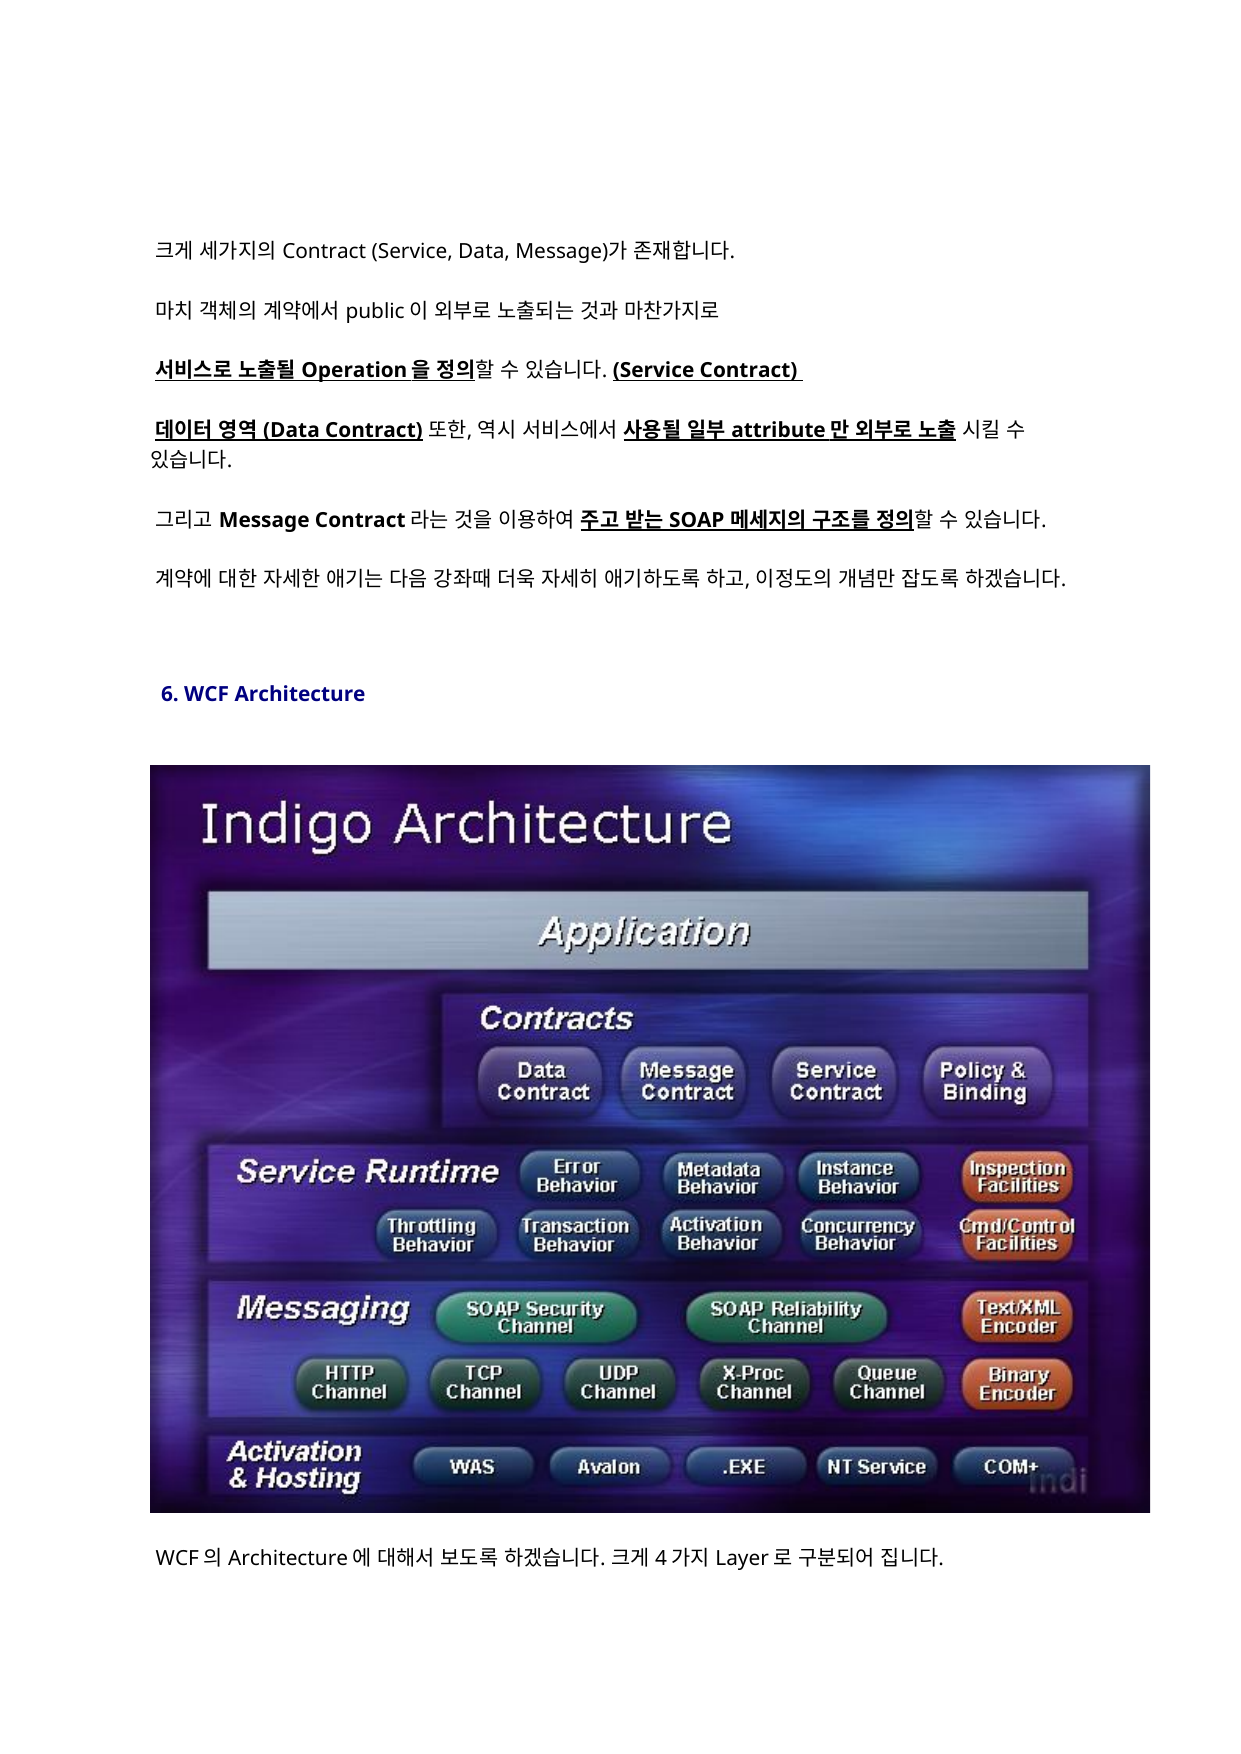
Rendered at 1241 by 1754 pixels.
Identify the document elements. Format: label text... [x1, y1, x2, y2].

text 6. WCF Architecture [150, 679, 1090, 708]
text 계약에 대한 자세한 애기는 다음 강좌때 더욱 자세히 애기하도록 하고, 이정도의 개념만 잡도록 하겠습니다. [150, 562, 1090, 593]
text 마치 객체의 계약에서 public이 외부로 노출되는 것과 마찬가지로 [150, 294, 1090, 324]
text 서비스로 노출될 Operation을 정의할 수 있습니다. (Service Contract) [150, 354, 1090, 384]
picture [150, 765, 1150, 1513]
text WCF의 Architecture에 대해서 보도록 하겠습니다. 크게 4가지 Layer로 구분되어 집니다. [150, 1542, 1090, 1572]
text 크게 세가지의 Contract (Service, Data, Message)가 존재합니다. [150, 235, 1090, 265]
text 데이터 영역 (Data Contract) 또한, 역시 서비스에서 사용될 일부 attribute만 외부로 노출 시킬 수 있습니다. [150, 413, 1090, 474]
text 그리고 Message Contract라는 것을 이용하여 주고 받는 SOAP 메세지의 구조를 정의할 수 있습니다. [150, 503, 1090, 533]
